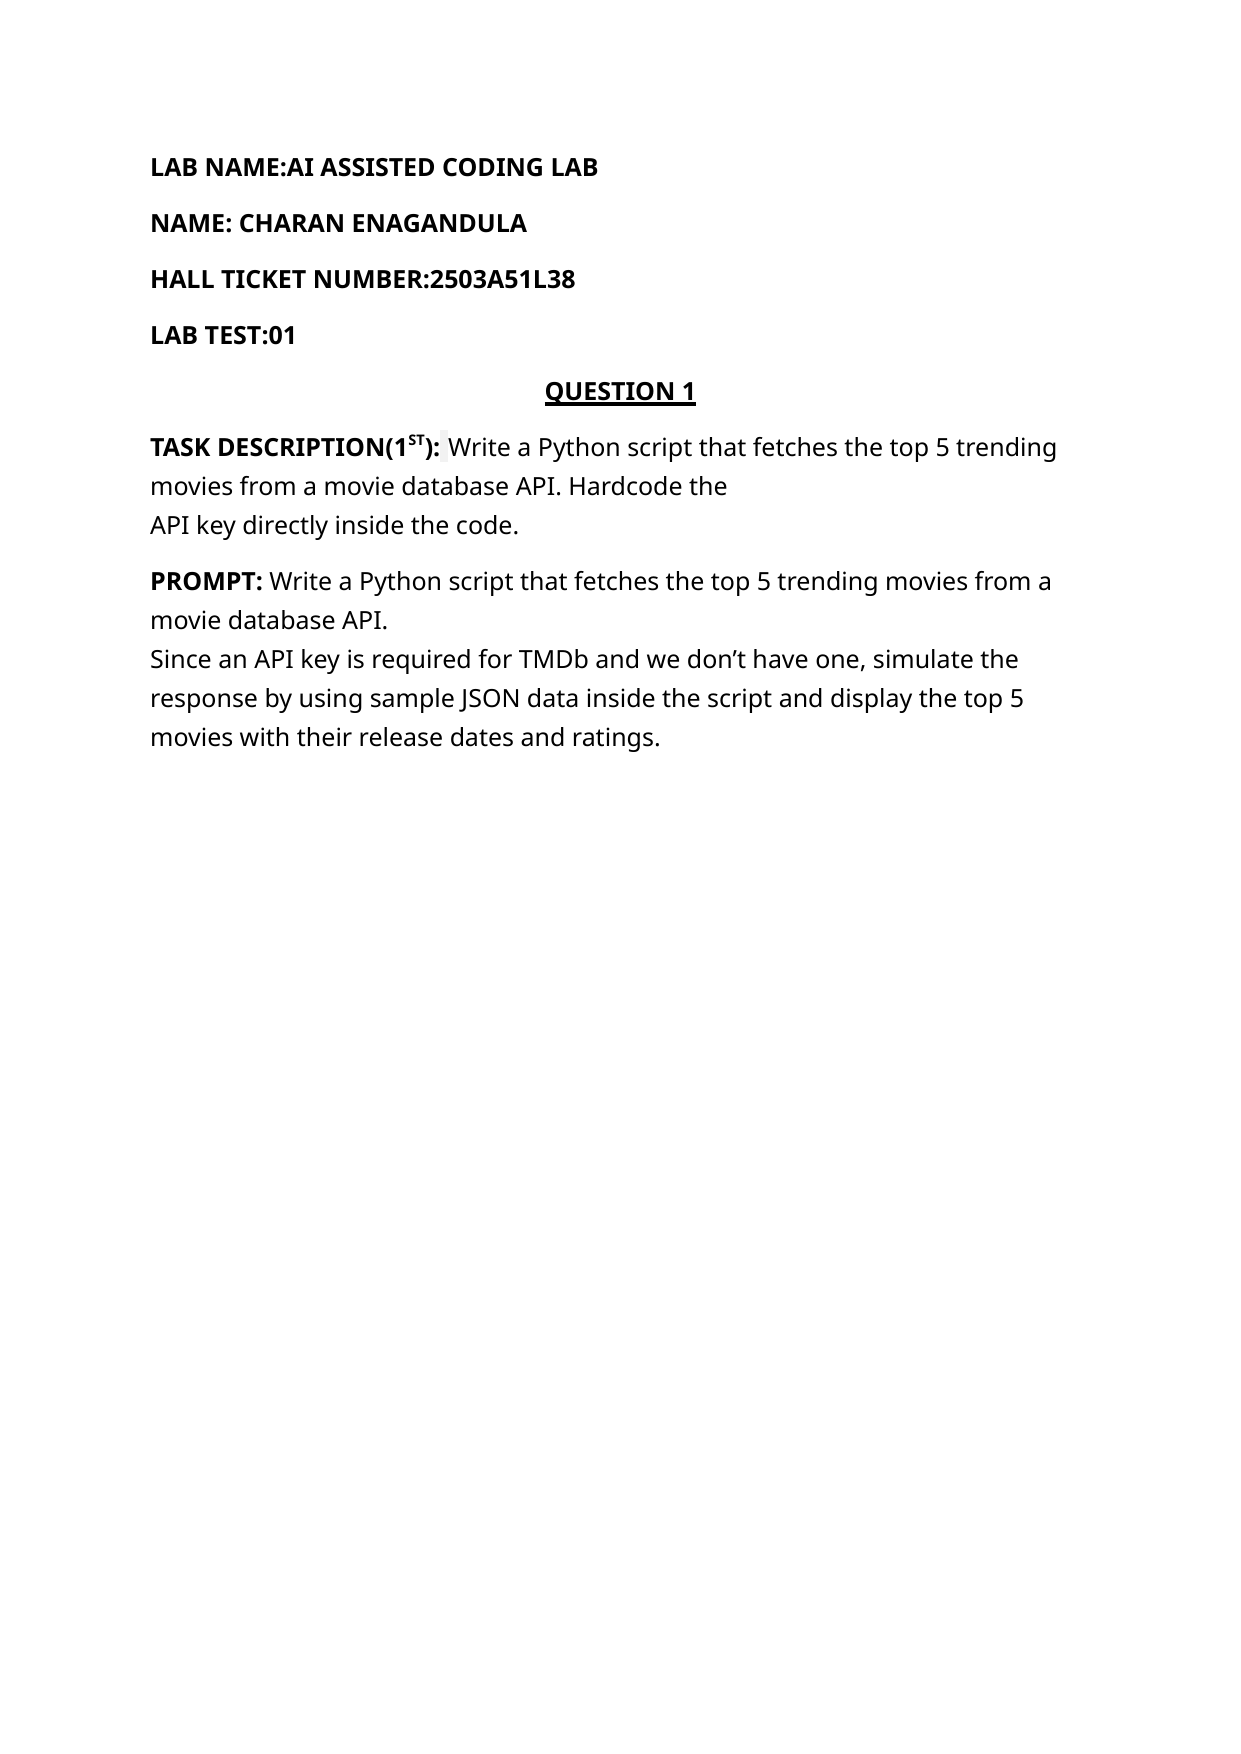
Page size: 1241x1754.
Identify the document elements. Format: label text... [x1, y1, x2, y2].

text TASK DESCRIPTION(1ST): Write a Python script that fetches the top 5 trending movies from a movie database API. Hardcode the API key directly inside the code. [150, 429, 1090, 542]
text PROMPT: Write a Python script that fetches the top 5 trending movies from a movie database API. Since an API key is required for TMDb and we don’t have one, simulate the response by using sample JSON data inside the script and display the top 5 movies with their release dates and ratings. [150, 563, 1090, 754]
text QUESTION 1 [150, 373, 1090, 407]
text LAB NAME:AI ASSISTED CODING LAB [150, 150, 1090, 184]
text LAB TEST:01 [150, 317, 1090, 352]
text HALL TICKET NUMBER:2503A51L38 [150, 262, 1090, 296]
text NAME: CHARAN ENAGANDULA [150, 206, 1090, 240]
